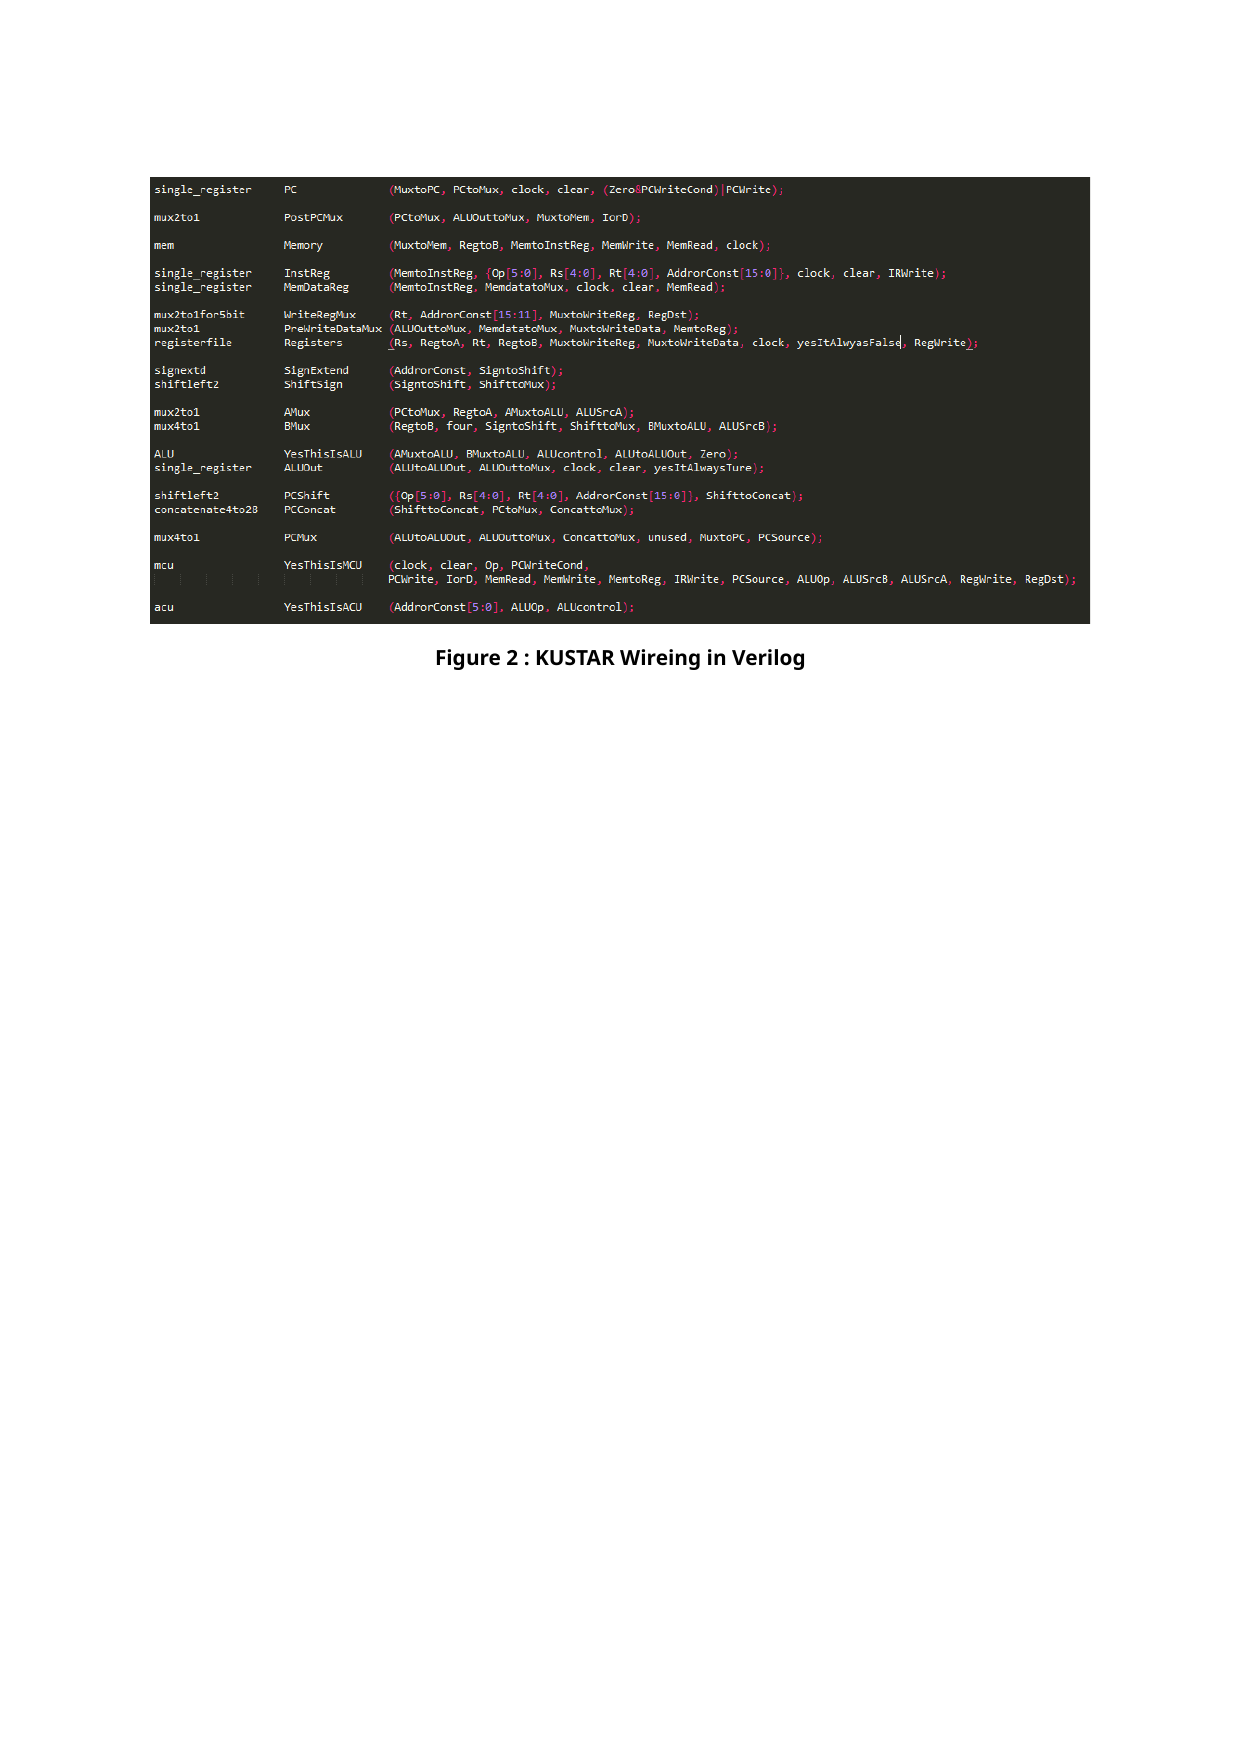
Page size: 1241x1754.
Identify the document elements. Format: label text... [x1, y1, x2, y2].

picture [150, 177, 1091, 624]
text Figure 2 : KUSTAR Wireing in Verilog [150, 643, 1090, 671]
